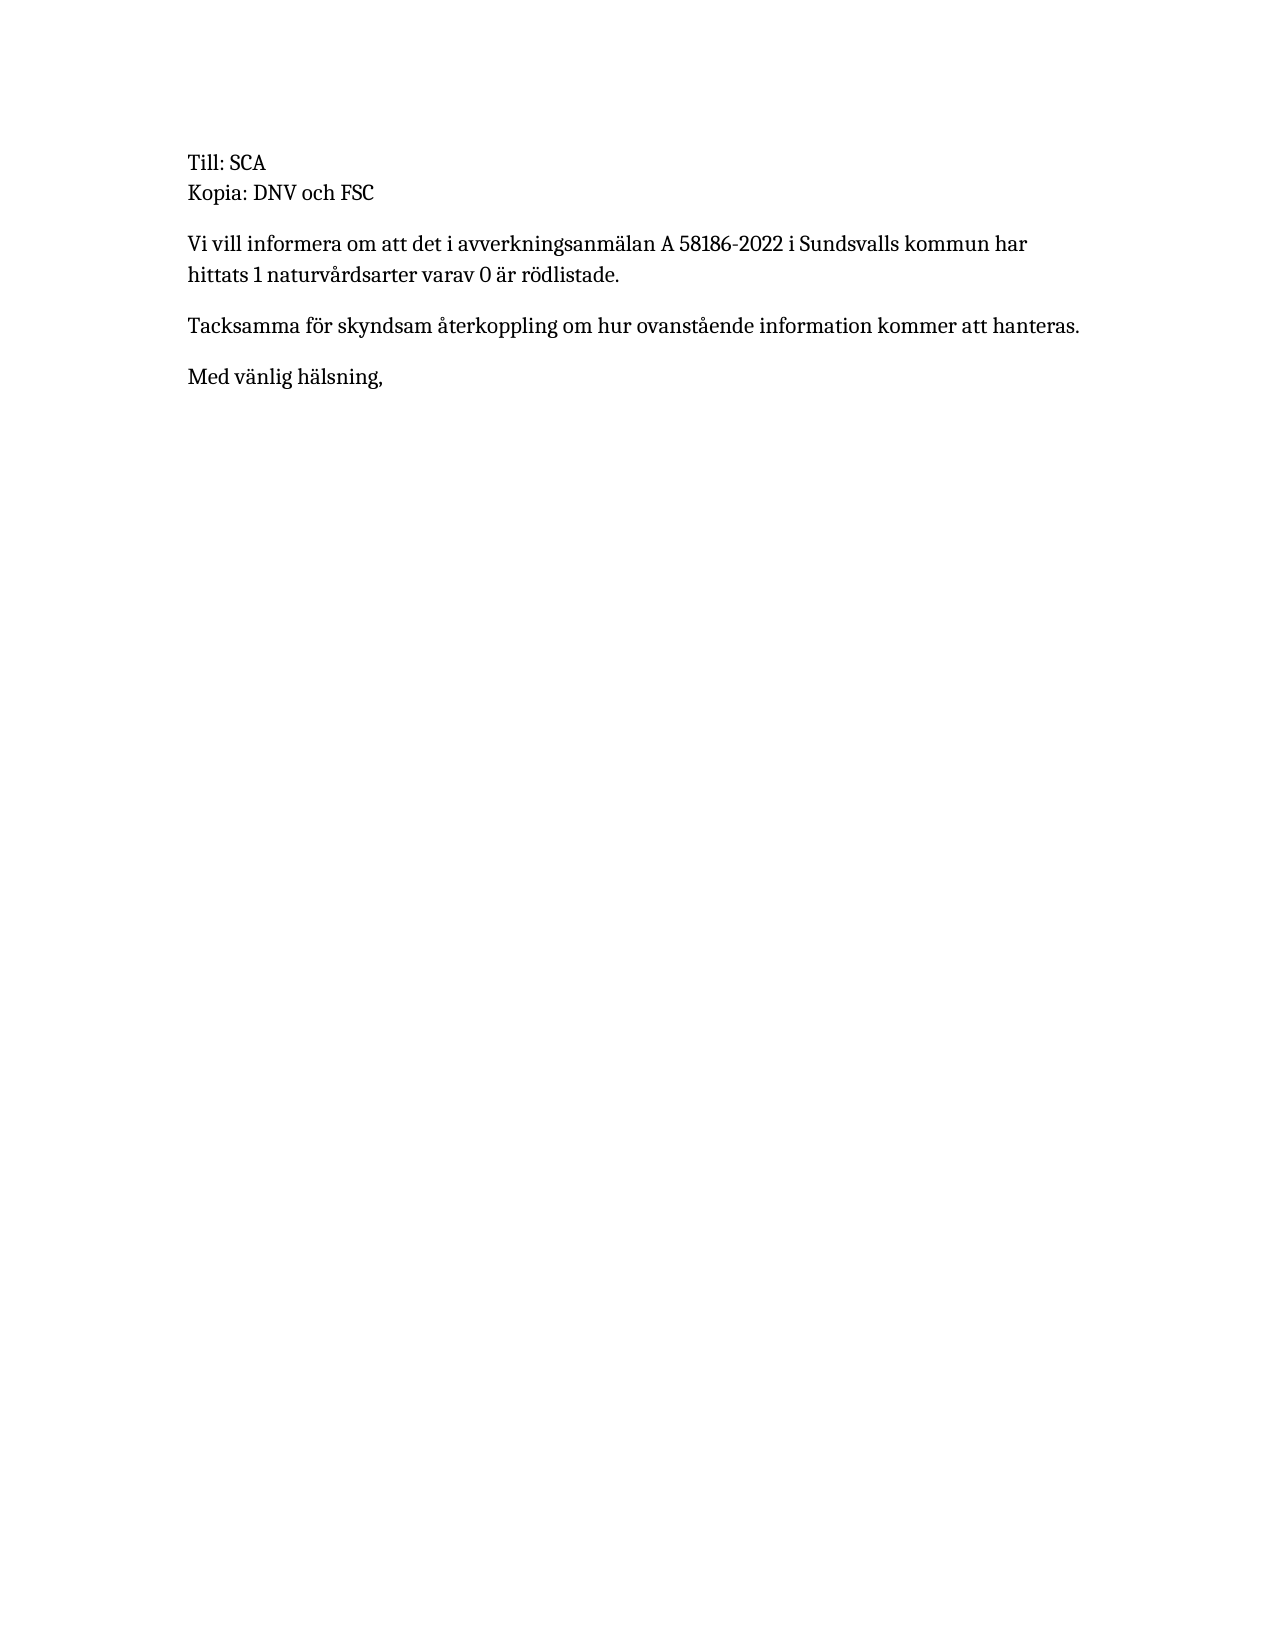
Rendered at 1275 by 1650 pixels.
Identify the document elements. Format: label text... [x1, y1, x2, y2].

text Tacksamma för skyndsam återkoppling om hur ovanstående information kommer att hanteras. [187, 312, 1087, 339]
text Med vänlig hälsning, [187, 363, 1087, 420]
text Vi vill informera om att det i avverkningsanmälan A 58186-2022 i Sundsvalls kommun har hittats 1 naturvårdsarter varav 0 är rödlistade. [187, 231, 1087, 288]
text Till: SCA Kopia: DNV och FSC [187, 150, 1087, 207]
